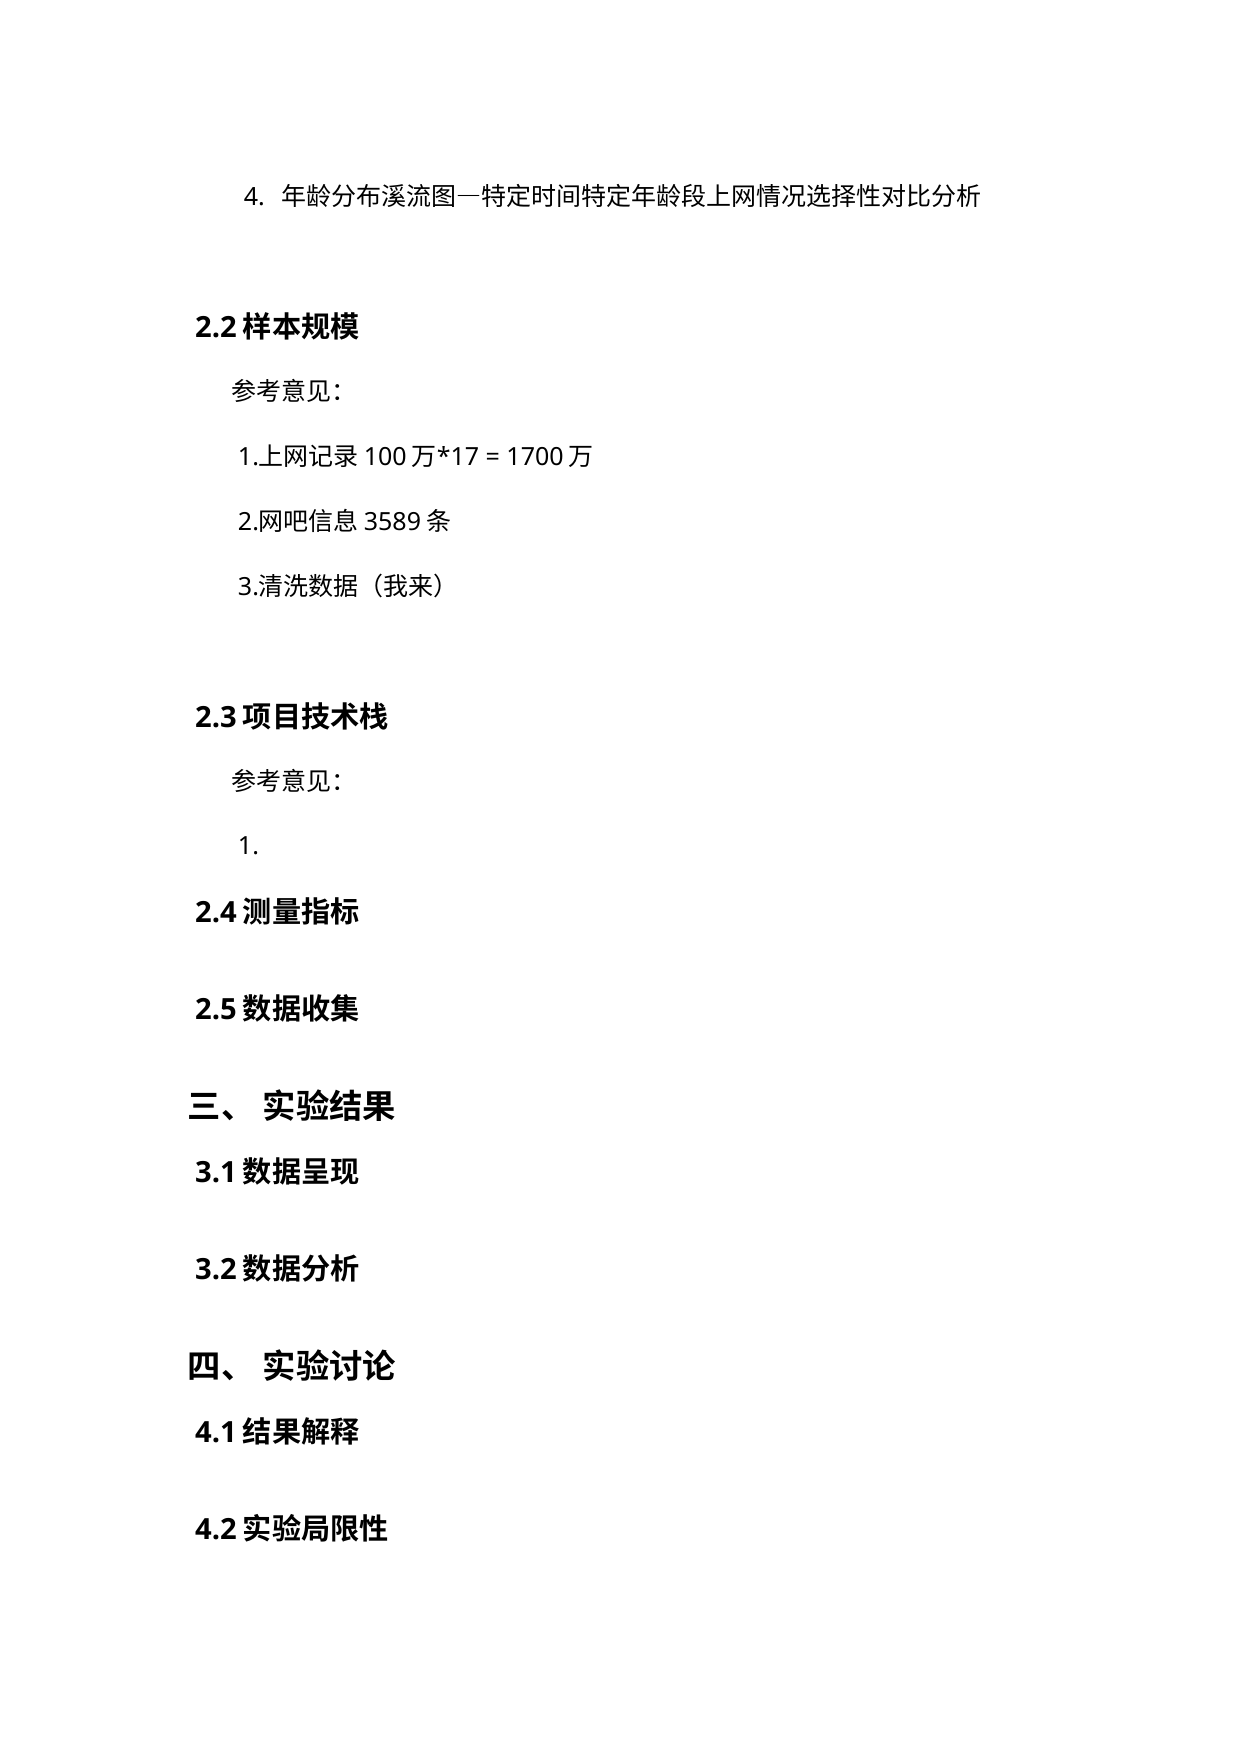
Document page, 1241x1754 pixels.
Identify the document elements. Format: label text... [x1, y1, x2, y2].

text 3.2数据分析 [187, 1234, 1053, 1299]
text 2.网吧信息3589条 [187, 487, 1053, 552]
text 4.2实验局限性 [187, 1494, 1053, 1559]
list 年龄分布溪流图—特定时间特定年龄段上网情况选择性对比分析 [244, 162, 1053, 227]
list 实验结果 [187, 1072, 1053, 1137]
text 参考意见： [187, 747, 1053, 812]
text 4.1结果解释 [187, 1397, 1053, 1462]
text 参考意见： [187, 357, 1053, 422]
text 2.5数据收集 [187, 974, 1053, 1039]
text 3.清洗数据（我来） [187, 552, 1053, 617]
text 2.2样本规模 [187, 292, 1053, 357]
text 3.1数据呈现 [187, 1137, 1053, 1202]
text 1. [187, 812, 1053, 877]
text 2.3项目技术栈 [187, 682, 1053, 747]
list 实验讨论 [187, 1332, 1053, 1397]
text 2.4测量指标 [187, 877, 1053, 942]
text 1.上网记录100万*17 = 1700万 [187, 422, 1053, 487]
